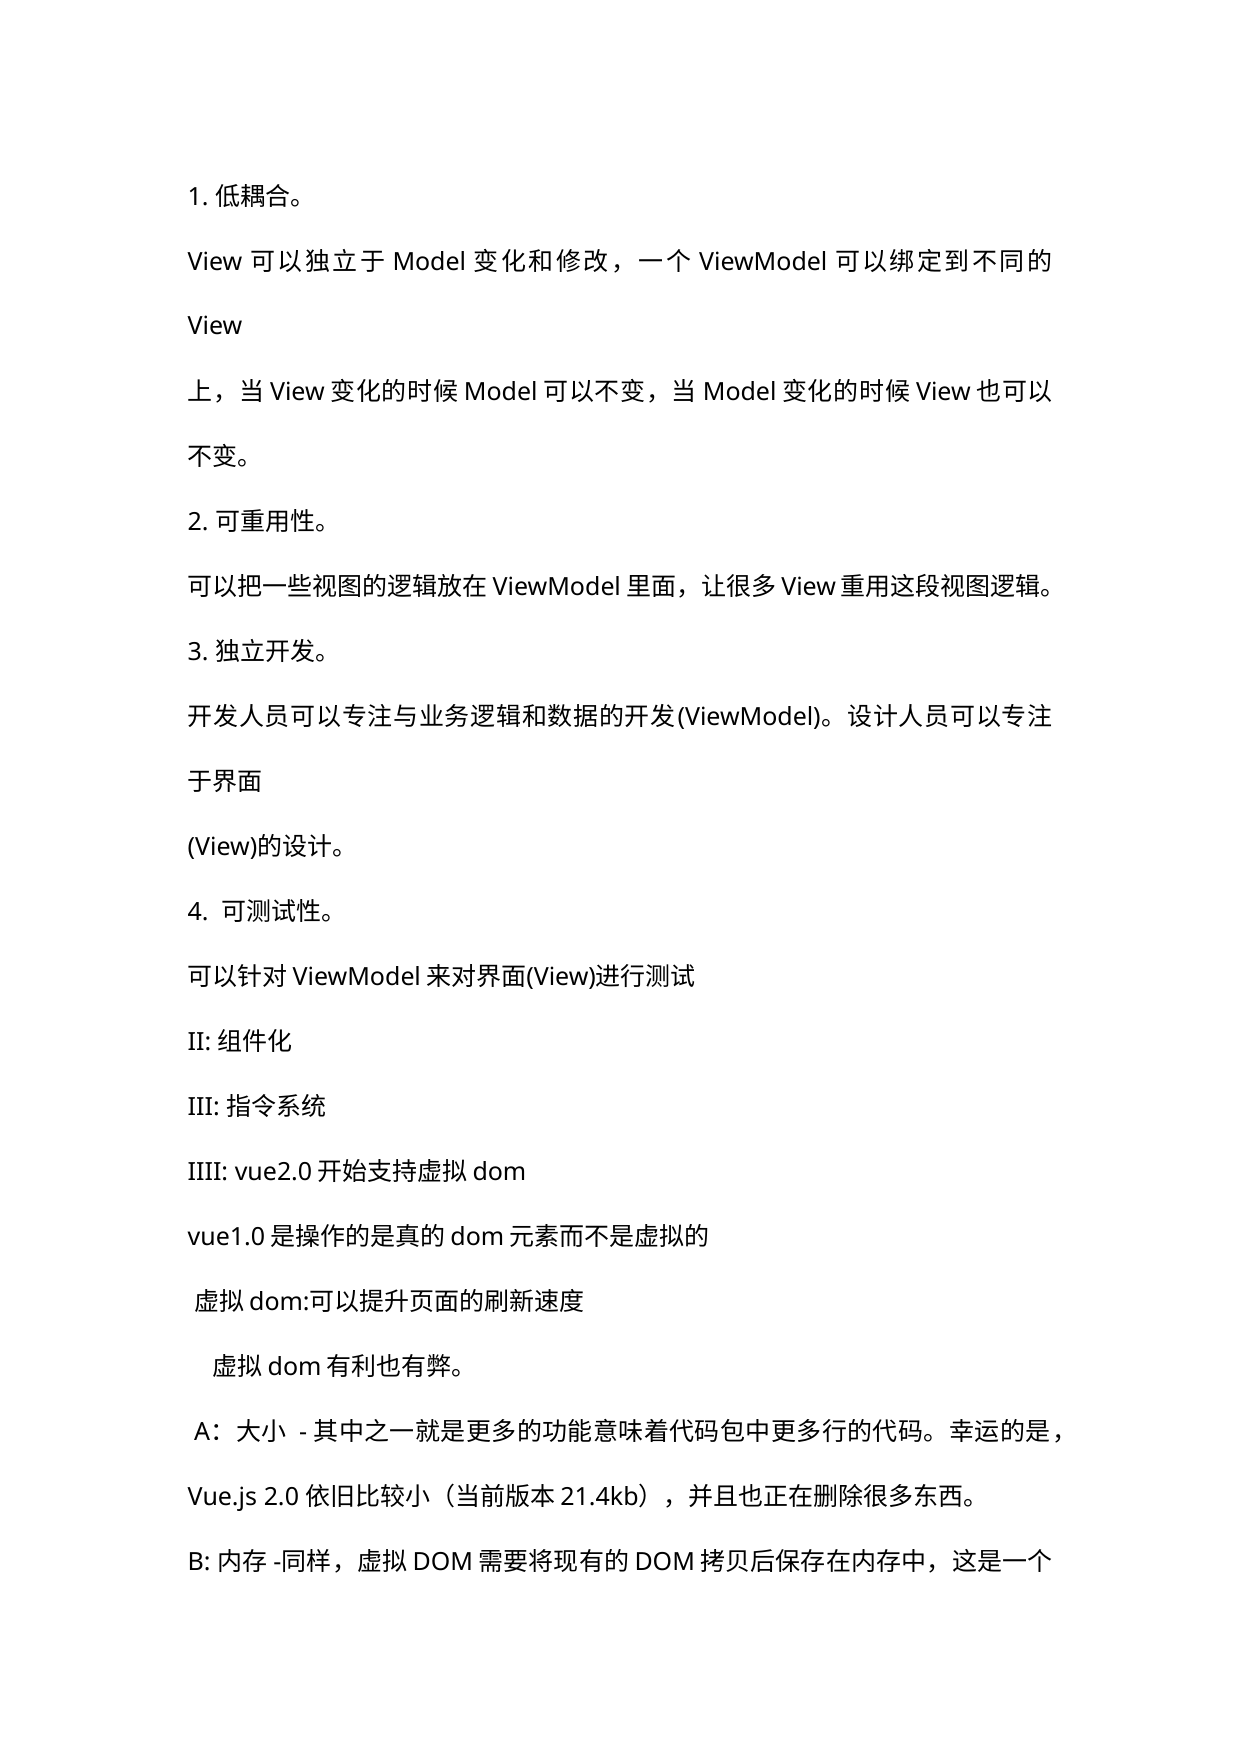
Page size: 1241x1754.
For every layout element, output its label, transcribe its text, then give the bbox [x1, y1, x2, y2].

text 虚拟dom有利也有弊。 [187, 1332, 1053, 1397]
text 1. 低耦合。 [187, 162, 1053, 227]
text 4. 可测试性。 [187, 877, 1053, 942]
text III: 指令系统 [187, 1072, 1053, 1137]
text A：大小 - 其中之一就是更多的功能意味着代码包中更多行的代码。幸运的是，Vue.js 2.0 依旧比较小（当前版本21.4kb），并且也正在删除很多东西。 [187, 1397, 1053, 1527]
text 3. 独立开发。 [187, 617, 1053, 682]
text 可以针对ViewModel来对界面(View)进行测试 [187, 942, 1053, 1007]
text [187, 1527, 1053, 1592]
text 2. 可重用性。 [187, 487, 1053, 552]
text View可以独立于Model变化和修改，一个ViewModel可以绑定到不同的View [187, 227, 1053, 357]
text 开发人员可以专注与业务逻辑和数据的开发(ViewModel)。设计人员可以专注于界面 [187, 682, 1053, 812]
text 可以把一些视图的逻辑放在ViewModel里面，让很多View重用这段视图逻辑。 [187, 552, 1053, 617]
text IIII: vue2.0开始支持虚拟dom [187, 1137, 1053, 1202]
text vue1.0是操作的是真的dom元素而不是虚拟的 [187, 1202, 1053, 1267]
text 上，当View变化的时候Model可以不变，当Model变化的时候View也可以不变。 [187, 357, 1053, 487]
text II: 组件化 [187, 1007, 1053, 1072]
text (View)的设计。 [187, 812, 1053, 877]
text 虚拟dom:可以提升页面的刷新速度 [187, 1267, 1053, 1332]
